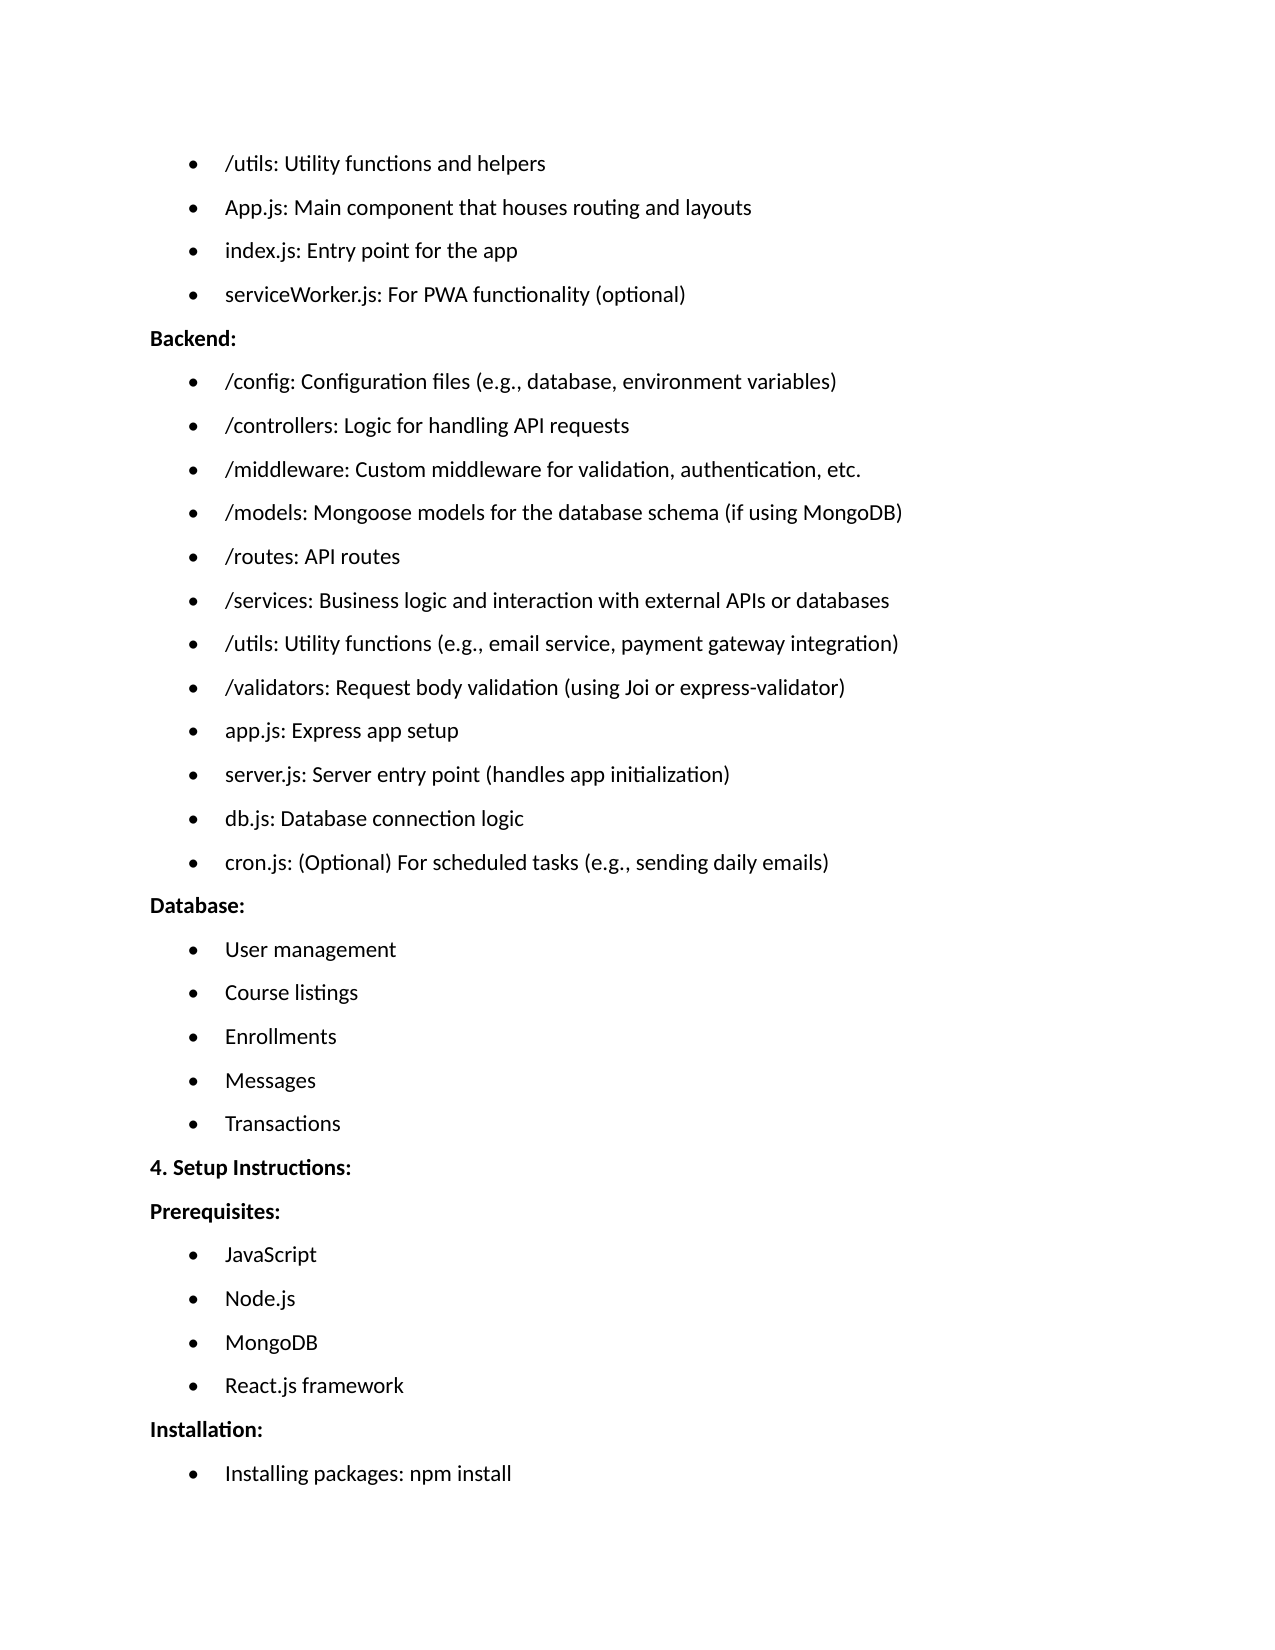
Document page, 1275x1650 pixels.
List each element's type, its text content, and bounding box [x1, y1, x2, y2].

list /middleware: Custom middleware for validation, authentication, etc. [187, 456, 1125, 482]
list App.js: Main component that houses routing and layouts [187, 194, 1125, 221]
text Installation: [150, 1416, 1125, 1443]
text Prerequisites: [150, 1197, 1125, 1224]
text Database: [150, 892, 1125, 919]
list cron.js: (Optional) For scheduled tasks (e.g., sending daily emails) [187, 848, 1125, 875]
list MongoDB [187, 1328, 1125, 1355]
list /utils: Utility functions and helpers [187, 150, 1125, 177]
list serviceWorker.js: For PWA functionality (optional) [187, 281, 1125, 308]
list server.js: Server entry point (handles app initialization) [187, 761, 1125, 788]
text Backend: [150, 324, 1125, 352]
list Enrollments [187, 1023, 1125, 1050]
list /utils: Utility functions (e.g., email service, payment gateway integration) [187, 630, 1125, 657]
list db.js: Database connection logic [187, 805, 1125, 832]
list /controllers: Logic for handling API requests [187, 412, 1125, 439]
list User management [187, 936, 1125, 963]
list /config: Configuration files (e.g., database, environment variables) [187, 368, 1125, 395]
list JavaScript [187, 1241, 1125, 1268]
list /routes: API routes [187, 543, 1125, 570]
list index.js: Entry point for the app [187, 237, 1125, 264]
list /validators: Request body validation (using Joi or express-validator) [187, 674, 1125, 701]
list Node.js [187, 1285, 1125, 1312]
list React.js framework [187, 1372, 1125, 1399]
list Course listings [187, 979, 1125, 1006]
list app.js: Express app setup [187, 717, 1125, 744]
list Messages [187, 1067, 1125, 1093]
list /services: Business logic and interaction with external APIs or databases [187, 586, 1125, 613]
list Transactions [187, 1110, 1125, 1137]
list /models: Mongoose models for the database schema (if using MongoDB) [187, 499, 1125, 526]
text 4. Setup Instructions: [150, 1154, 1125, 1181]
list Installing packages: npm install [187, 1459, 1125, 1486]
